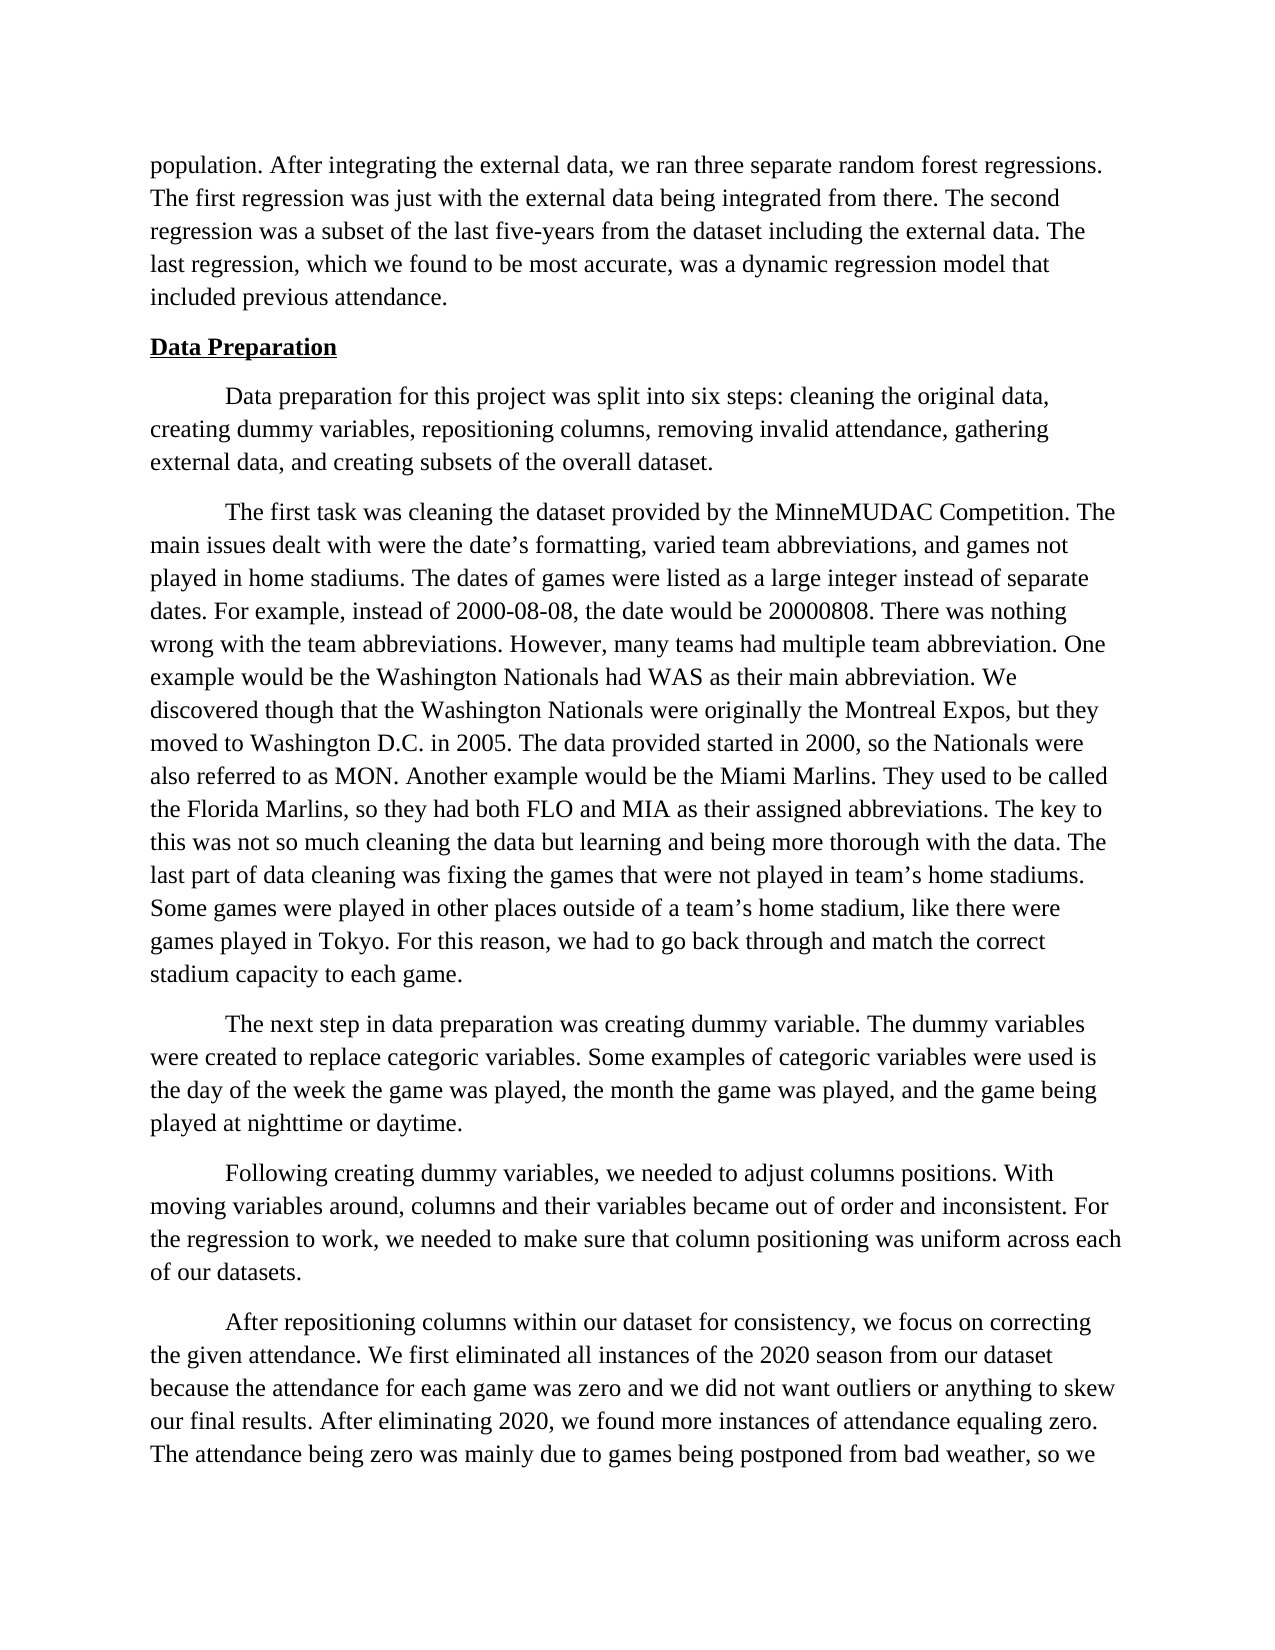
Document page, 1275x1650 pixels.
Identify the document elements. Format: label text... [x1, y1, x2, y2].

text The next step in data preparation was creating dummy variable. The dummy variables were created to replace categoric variables. Some examples of categoric variables were used is the day of the week the game was played, the month the game was played, and the game being played at nighttime or daytime. [150, 1009, 1125, 1137]
text The first task was cleaning the dataset provided by the MinneMUDAC Competition. The main issues dealt with were the date’s formatting, varied team abbreviations, and games not played in home stadiums. The dates of games were listed as a large integer instead of separate dates. For example, instead of 2000-08-08, the date would be 20000808. There was nothing wrong with the team abbreviations. However, many teams had multiple team abbreviation. One example would be the Washington Nationals had WAS as their main abbreviation. We discovered though that the Washington Nationals were originally the Montreal Expos, but they moved to Washington D.C. in 2005. The data provided started in 2000, so the Nationals were also referred to as MON. Another example would be the Miami Marlins. They used to be called the Florida Marlins, so they had both FLO and MIA as their assigned abbreviations. The key to this was not so much cleaning the data but learning and being more thorough with the data. The last part of data cleaning was fixing the games that were not played in team’s home stadiums. Some games were played in other places outside of a team’s home stadium, like there were games played in Tokyo. For this reason, we had to go back through and match the correct stadium capacity to each game. [150, 497, 1125, 988]
text Data Preparation [150, 332, 1125, 361]
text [150, 150, 1125, 311]
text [150, 1307, 1125, 1467]
text Following creating dummy variables, we needed to adjust columns positions. With moving variables around, columns and their variables became out of order and inconsistent. For the regression to work, we needed to make sure that column positioning was uniform across each of our datasets. [150, 1158, 1125, 1286]
text Data preparation for this project was split into six steps: cleaning the original data, creating dummy variables, repositioning columns, removing invalid attendance, gathering external data, and creating subsets of the overall dataset. [150, 381, 1125, 476]
